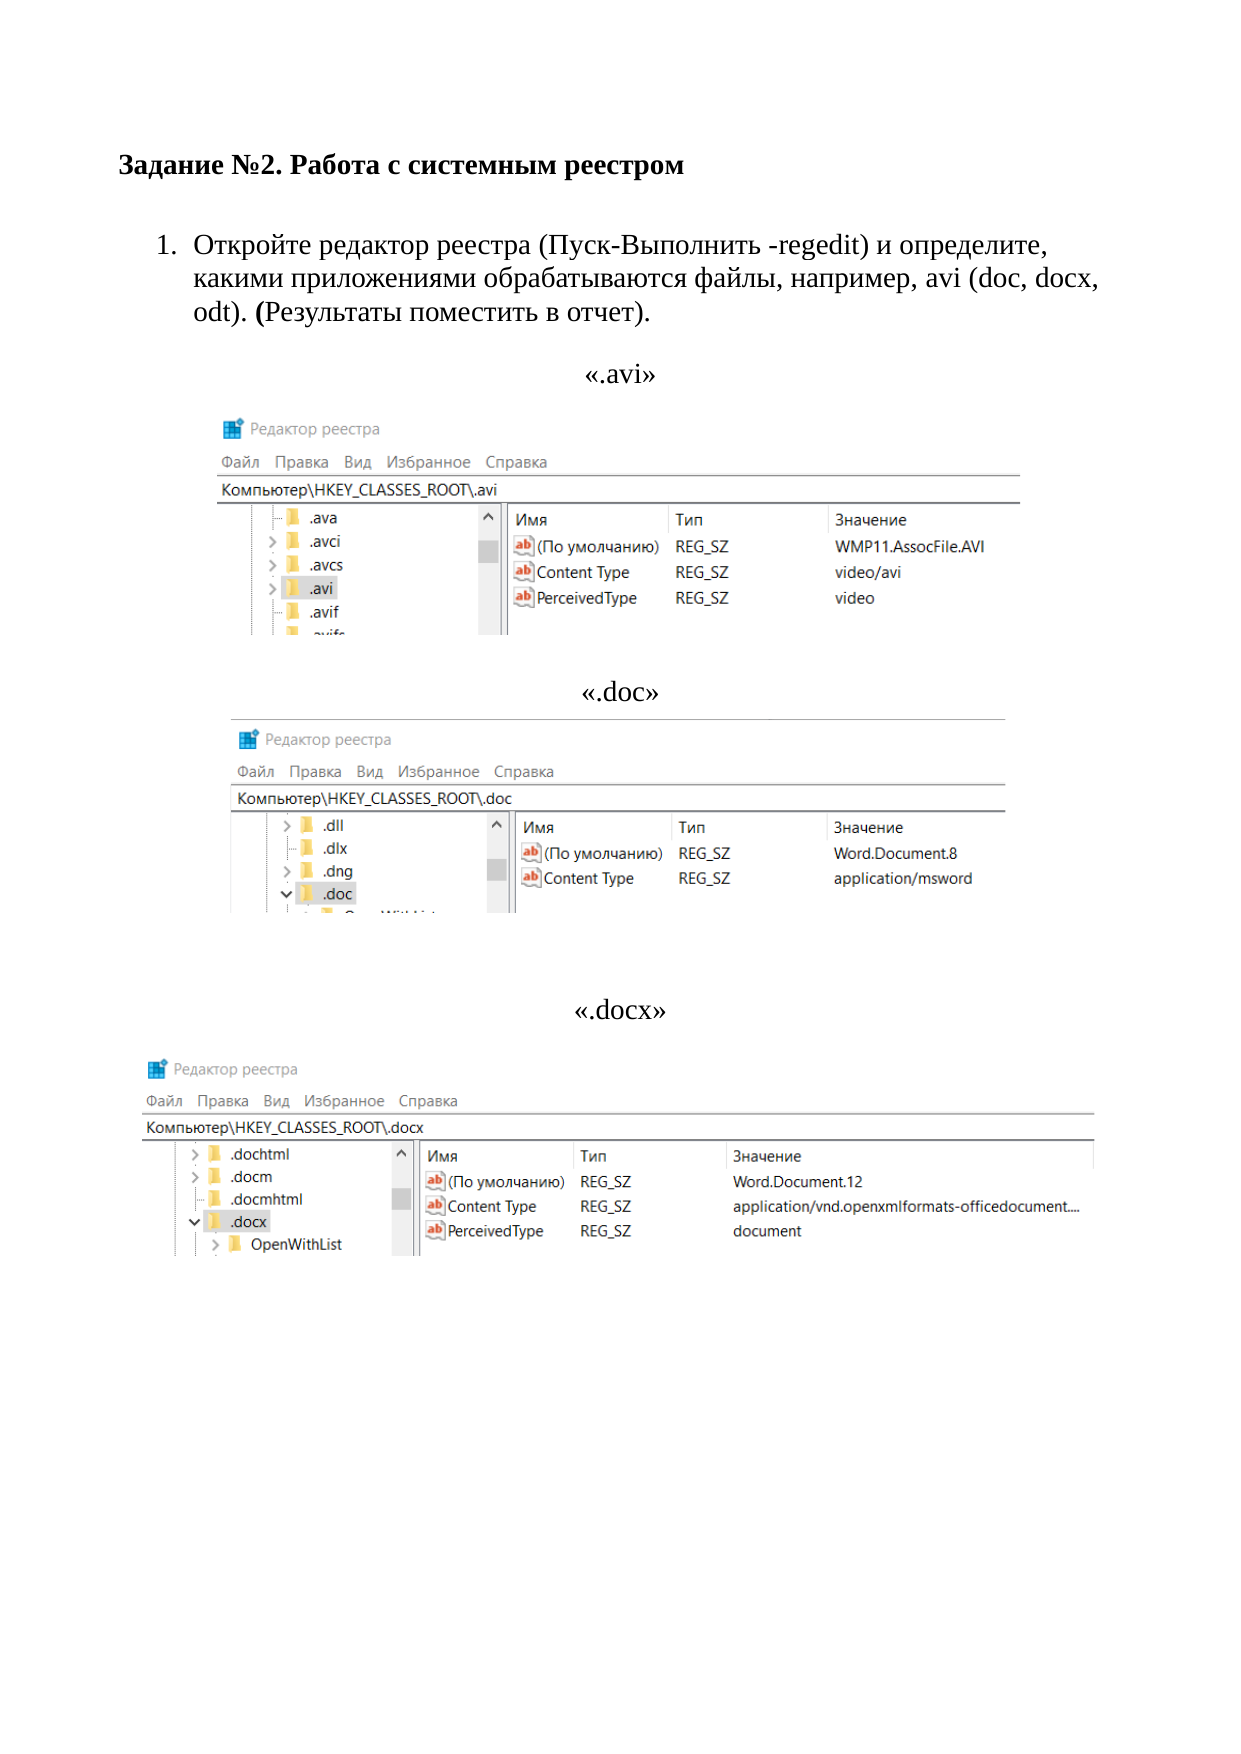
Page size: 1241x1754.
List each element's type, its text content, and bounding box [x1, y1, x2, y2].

text Задание №2. Работа с системным реестром [118, 147, 1122, 181]
text «.avi» [118, 357, 1122, 390]
picture [217, 412, 1021, 635]
picture [142, 1052, 1095, 1256]
list Откройте редактор реестра (Пуск-Выполнить -regedit) и определите, какими приложениями обрабатываются файлы, например, avi (doc, docx, odt). (Результаты поместить в отчет). [651, 227, 1122, 327]
picture [230, 719, 1005, 913]
list Откройте редактор реестра (Пуск-Выполнить -regedit) и определите, какими приложениями обрабатываются файлы, например, avi (doc, docx, odt). (Результаты поместить в отчет). [156, 227, 914, 327]
text «.doc» [118, 674, 1122, 708]
text «.docx» [118, 992, 1122, 1026]
